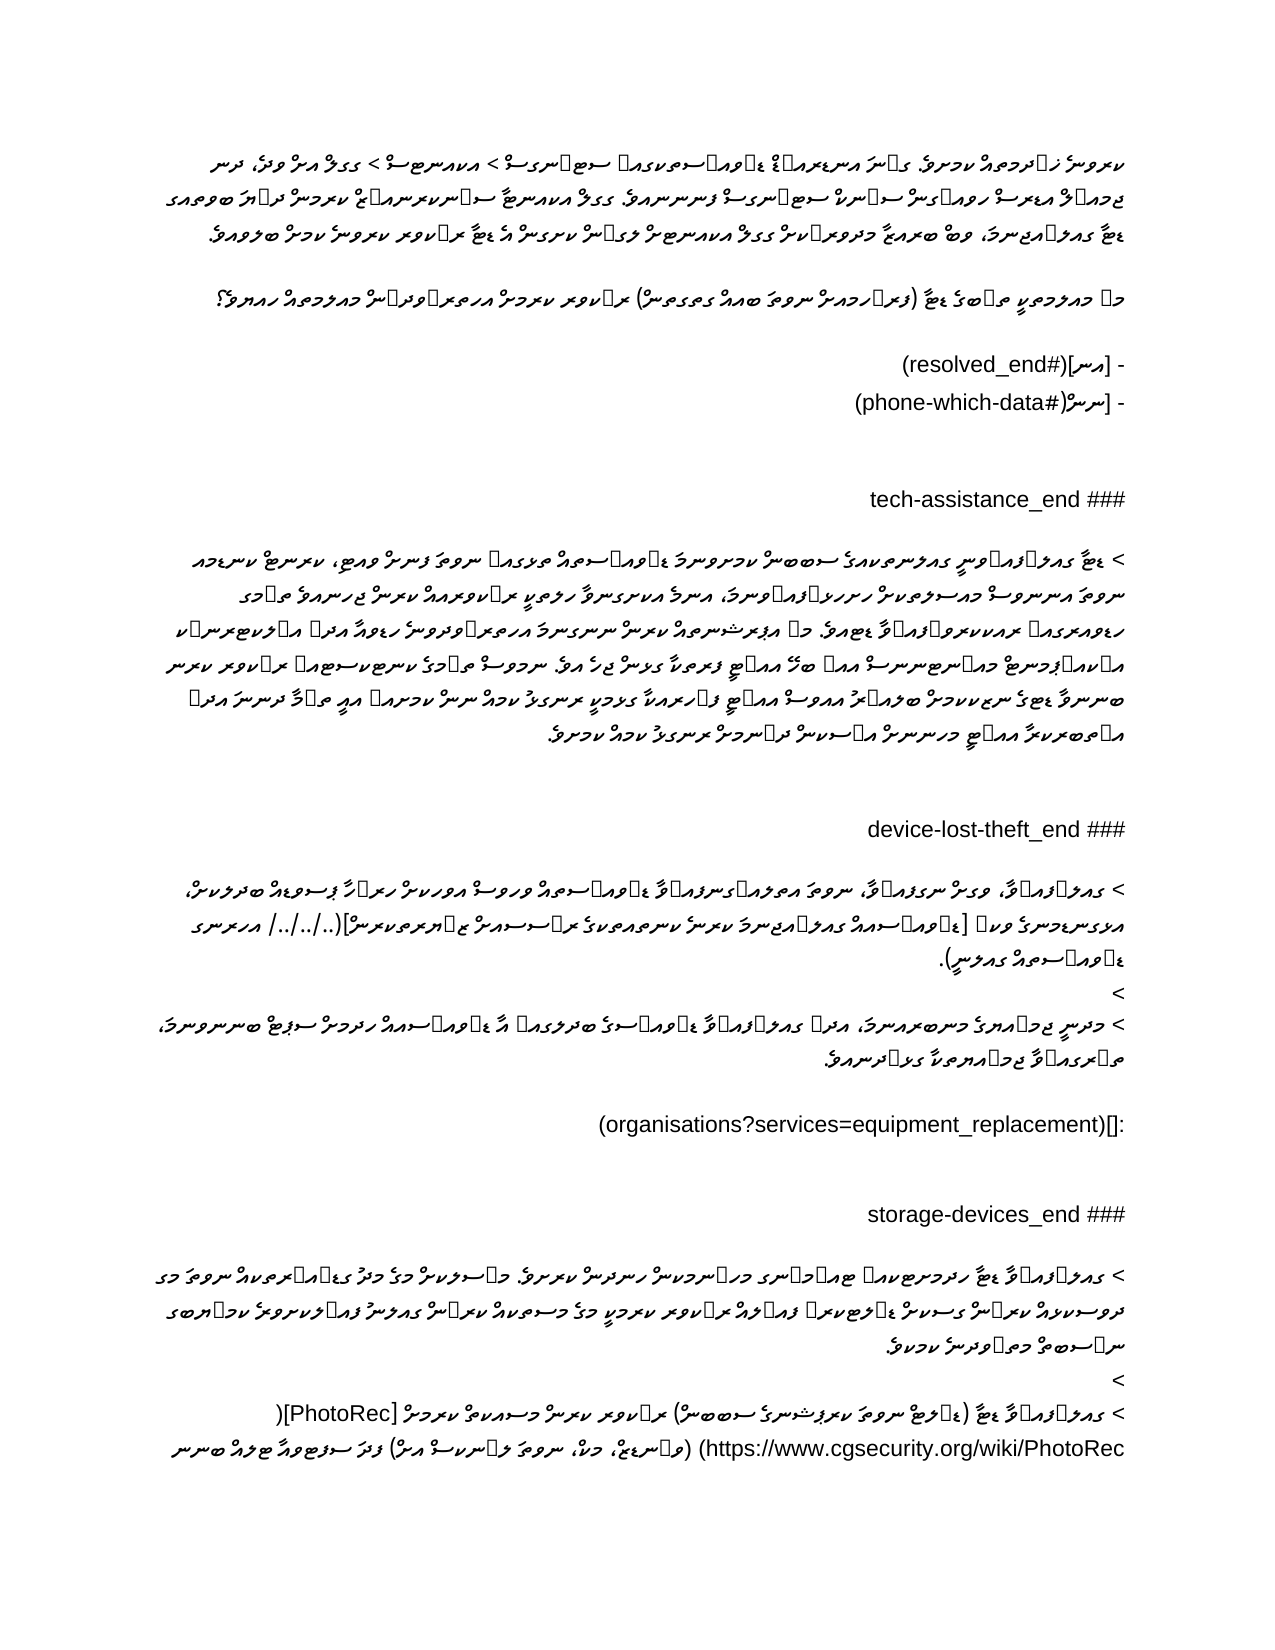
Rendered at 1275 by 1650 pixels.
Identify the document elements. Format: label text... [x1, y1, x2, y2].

text > [150, 1367, 1125, 1393]
text ### storage-devices_end [150, 1201, 1125, 1228]
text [150, 1397, 1125, 1466]
text :[](organisations?services=equipment_replacement) [150, 1111, 1125, 1137]
text - [phone-which-data) [150, 386, 1125, 420]
text ެ؟ [150, 285, 1125, 316]
text ### tech-assistance_end [150, 486, 1125, 512]
text > ާ، ާ، ް، [150, 876, 1125, 976]
text > [150, 1262, 1125, 1362]
text - [](#resolved_end) [150, 351, 1125, 382]
text > ާ ، ް، ި، ެ، ަ، [150, 150, 1125, 251]
text ### device-lost-theft_end [150, 816, 1125, 842]
text > [150, 980, 1125, 1007]
text > ި، ަ، [150, 546, 1125, 751]
text > ަ، ަ، [150, 1011, 1125, 1076]
